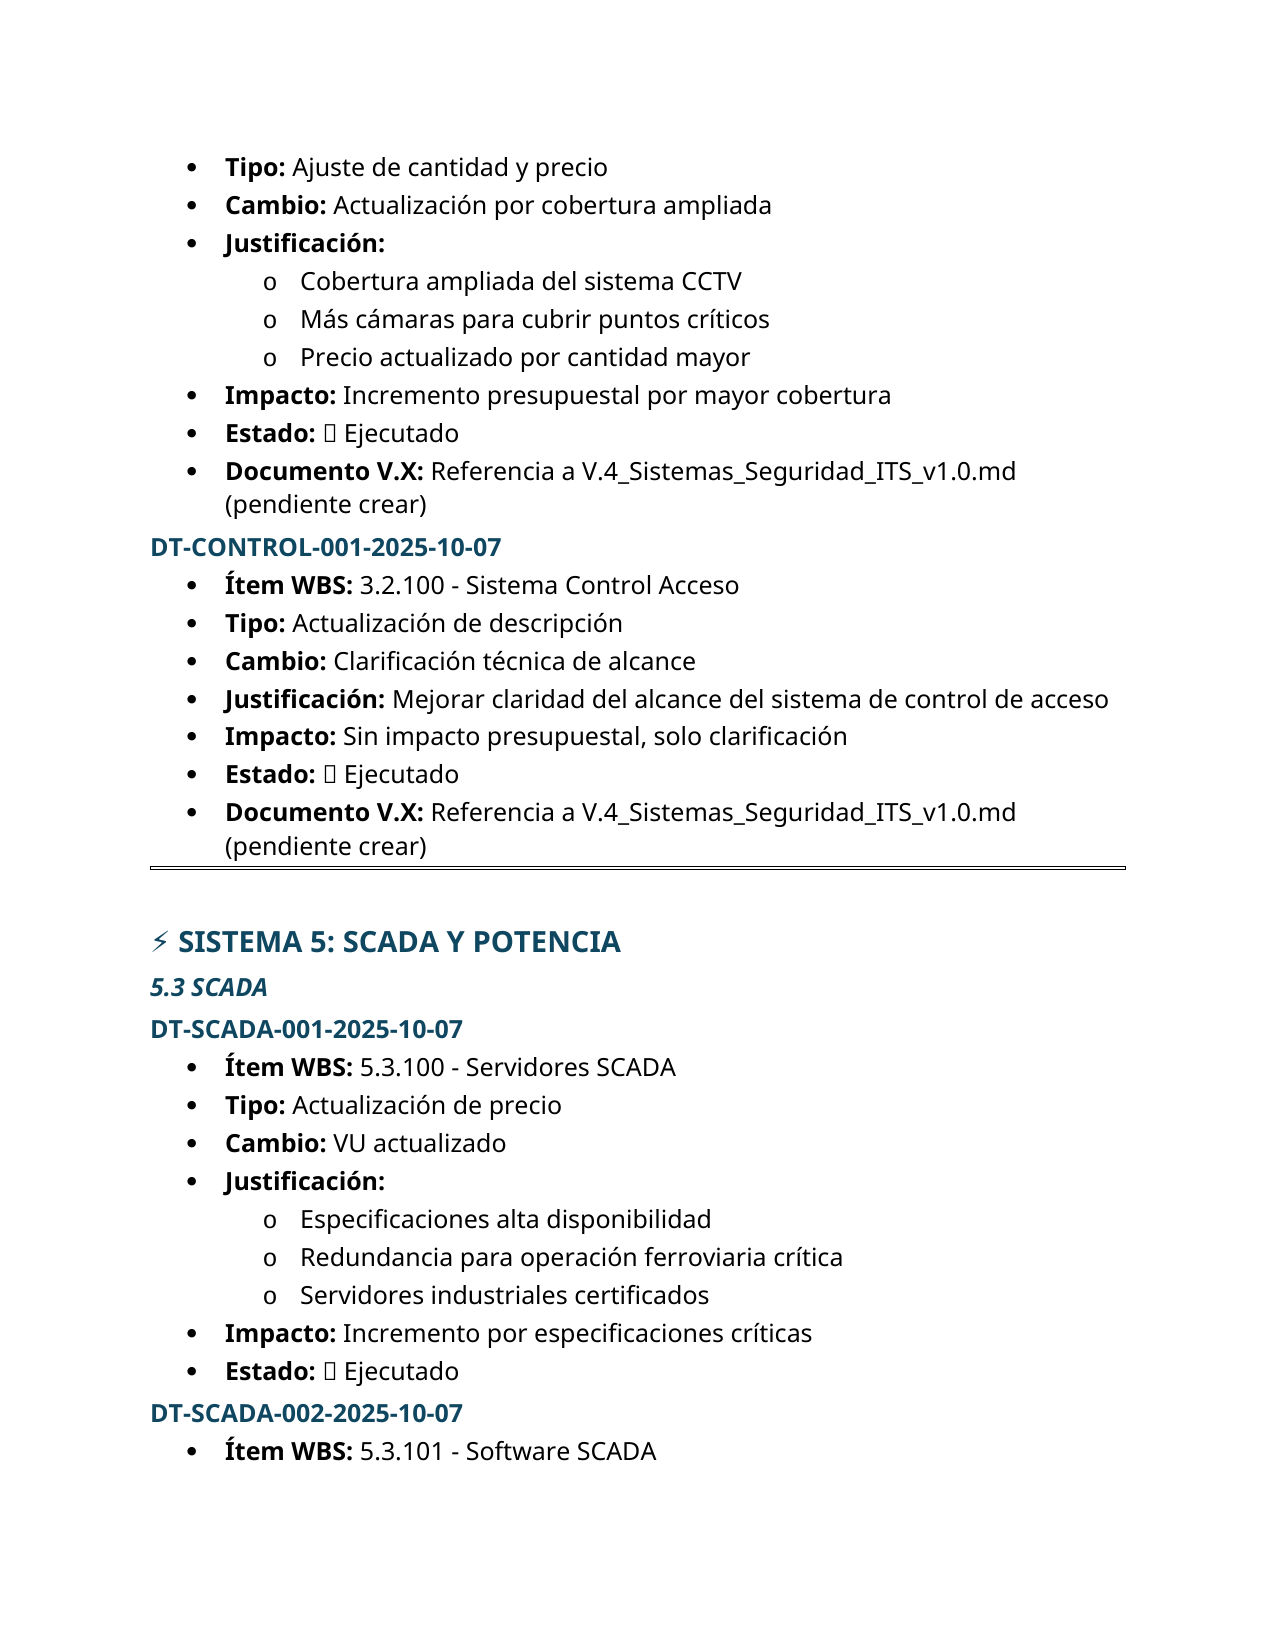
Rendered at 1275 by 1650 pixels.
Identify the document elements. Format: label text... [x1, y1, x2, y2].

list Justificación: [187, 226, 1125, 260]
list Precio actualizado por cantidad mayor [262, 339, 1125, 374]
list Estado: ✅ Ejecutado [187, 415, 1125, 449]
list Redundancia para operación ferroviaria crítica [262, 1239, 1125, 1274]
list Tipo: Actualización de descripción [187, 606, 1125, 640]
list Justificación: Mejorar claridad del alcance del sistema de control de acceso [187, 681, 1125, 715]
list Ítem WBS: 3.2.100 - Sistema Control Acceso [187, 568, 1125, 602]
list Especificaciones alta disponibilidad [262, 1201, 1125, 1236]
list Cambio: VU actualizado [187, 1126, 1125, 1160]
subtitle DT-CONTROL-001-2025-10-07 [150, 529, 1125, 564]
subtitle 5.3 SCADA [150, 969, 1125, 1003]
list Cambio: Clarificación técnica de alcance [187, 643, 1125, 677]
list Ítem WBS: 5.3.101 - Software SCADA [187, 1434, 1125, 1468]
list Estado: ✅ Ejecutado [187, 757, 1125, 791]
list Cobertura ampliada del sistema CCTV [262, 263, 1125, 298]
list Documento V.X: Referencia a V.4_Sistemas_Seguridad_ITS_v1.0.md (pendiente crear) [187, 795, 1125, 863]
subtitle DT-SCADA-002-2025-10-07 [150, 1396, 1125, 1430]
list Estado: ✅ Ejecutado [187, 1353, 1125, 1387]
list Servidores industriales certificados [262, 1277, 1125, 1312]
list Cambio: Actualización por cobertura ampliada [187, 188, 1125, 222]
list Tipo: Actualización de precio [187, 1088, 1125, 1122]
subtitle ⚡ SISTEMA 5: SCADA Y POTENCIA [150, 921, 1125, 961]
list Tipo: Ajuste de cantidad y precio [187, 150, 1125, 184]
subtitle DT-SCADA-001-2025-10-07 [150, 1012, 1125, 1046]
list Ítem WBS: 5.3.100 - Servidores SCADA [187, 1050, 1125, 1084]
list Justificación: [187, 1163, 1125, 1198]
list Impacto: Incremento por especificaciones críticas [187, 1315, 1125, 1349]
list Impacto: Sin impacto presupuestal, solo clarificación [187, 719, 1125, 753]
list Impacto: Incremento presupuestal por mayor cobertura [187, 377, 1125, 412]
list Documento V.X: Referencia a V.4_Sistemas_Seguridad_ITS_v1.0.md (pendiente crear) [187, 453, 1125, 521]
list Más cámaras para cubrir puntos críticos [262, 301, 1125, 336]
